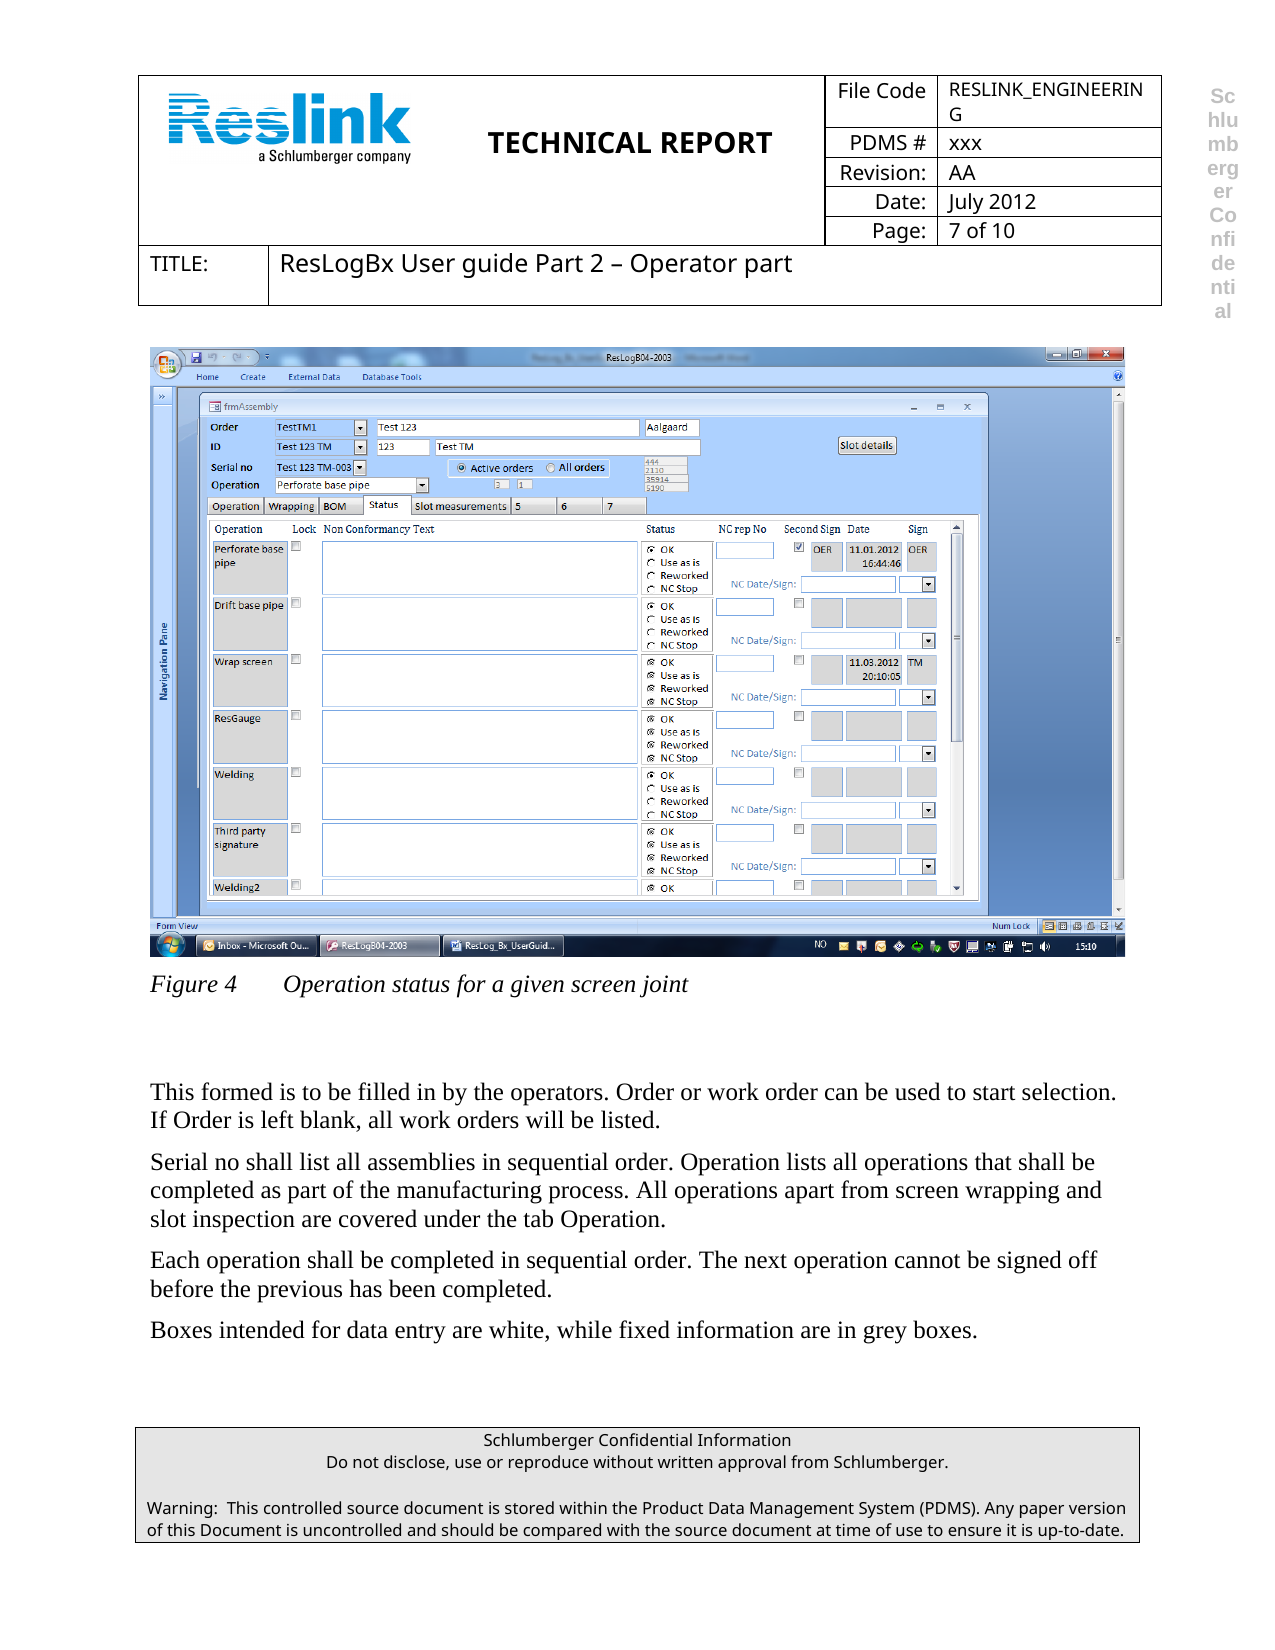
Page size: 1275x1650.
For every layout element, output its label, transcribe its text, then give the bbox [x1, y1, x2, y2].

text Boxes intended for data entry are white, while fixed information are in grey boxes. [150, 1316, 1125, 1344]
text Each operation shall be completed in sequential order. The next operation cannot be signed off before the previous has been completed. [150, 1246, 1125, 1303]
text Serial no shall list all assemblies in sequential order. Operation lists all operations that shall be completed as part of the manufacturing process. All operations apart from screen wrapping and slot inspection are covered under the tab Operation. [150, 1147, 1125, 1233]
picture [383, 93, 411, 141]
picture [168, 93, 411, 164]
text This formed is to be filled in by the operators. Order or work order can be used to start selection. If Order is left blank, all work orders will be listed. [150, 1077, 1125, 1134]
picture [150, 347, 1125, 957]
